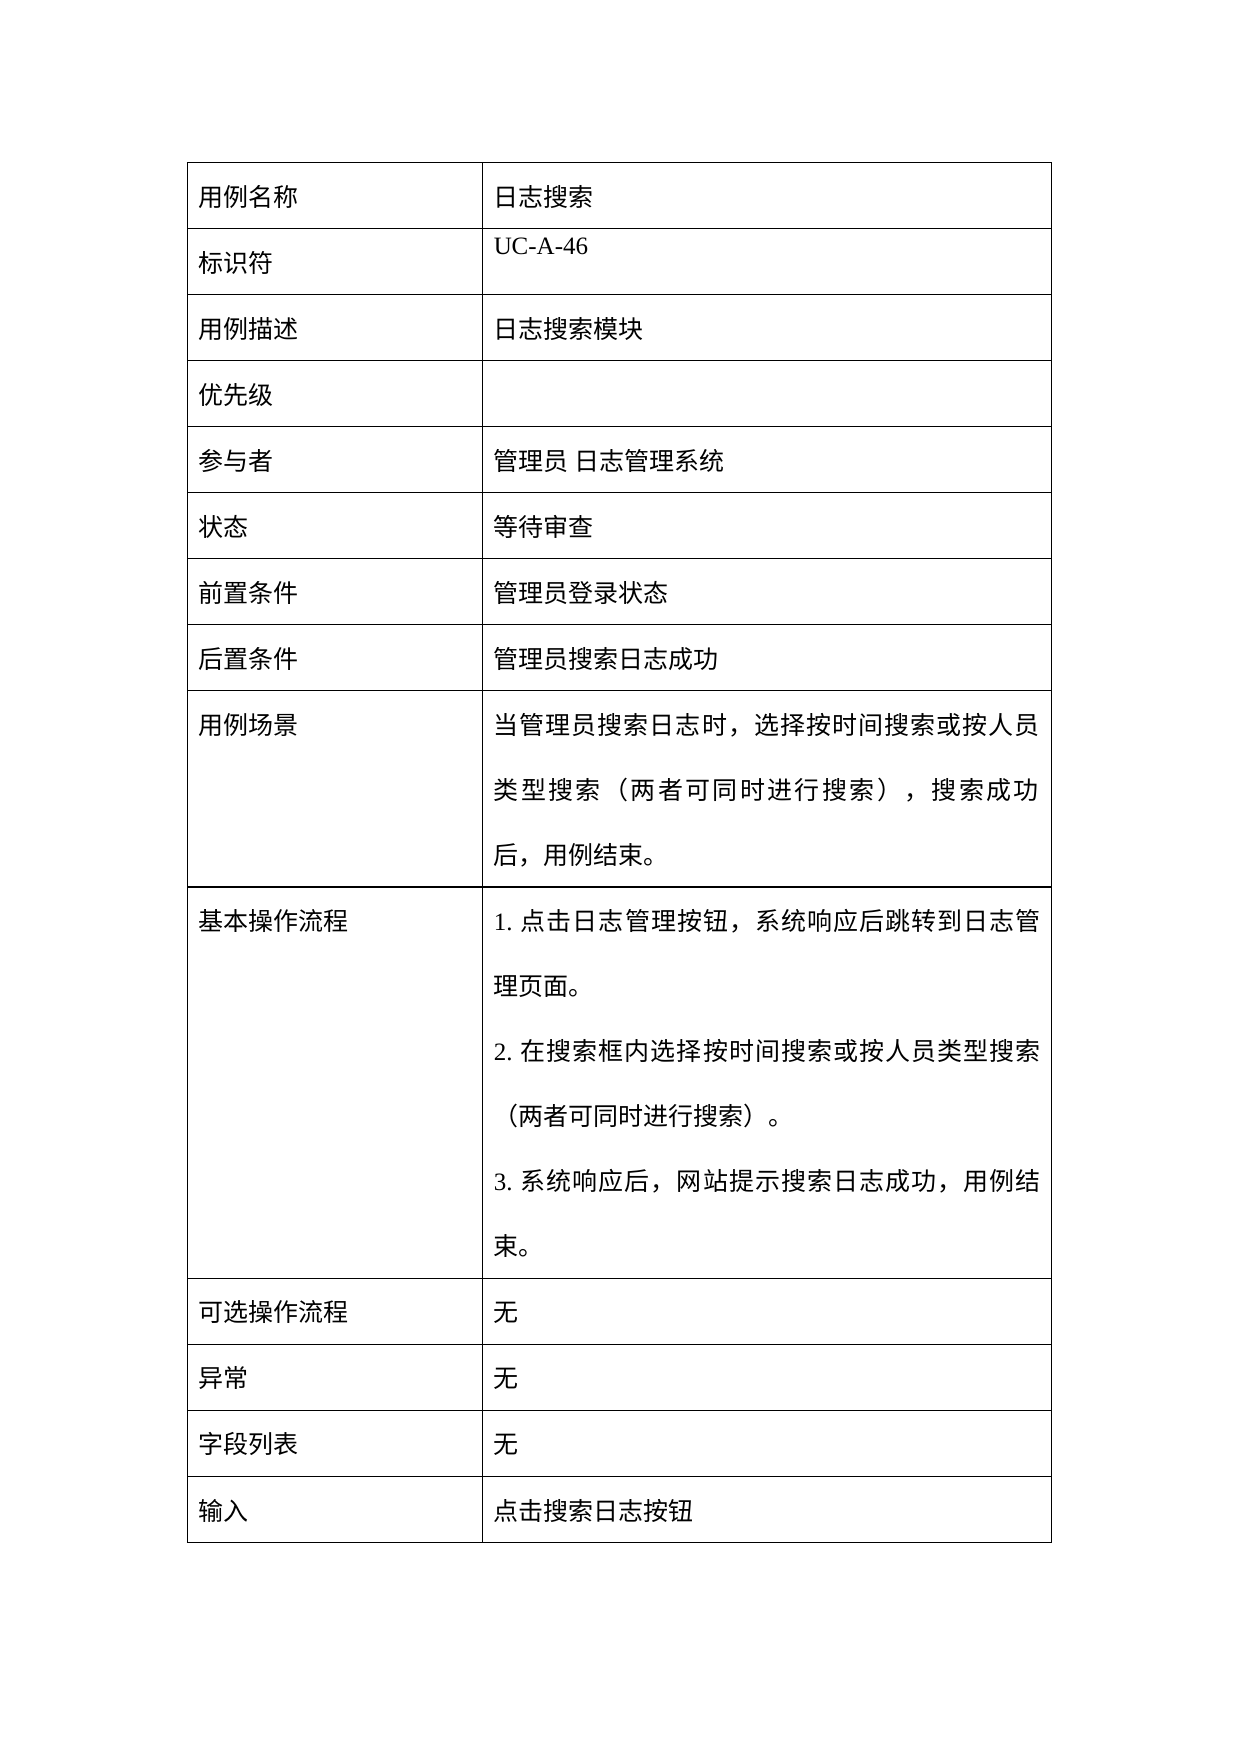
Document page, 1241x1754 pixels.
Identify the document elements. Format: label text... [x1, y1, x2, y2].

table_cell 状态 [188, 493, 482, 558]
table_cell 基本操作流程 [188, 888, 482, 1277]
table_cell 当管理员搜索日志时，选择按时间搜索或按人员类型搜索（两者可同时进行搜索），搜索成功后，用例结束。 [483, 691, 1051, 886]
table_cell 后置条件 [188, 625, 482, 690]
table_cell 点击搜索日志按钮 [483, 1477, 1051, 1542]
table_cell 管理员登录状态 [483, 559, 1051, 624]
table_cell 优先级 [188, 361, 482, 426]
table_cell 无 [483, 1279, 1051, 1343]
table_cell 字段列表 [188, 1411, 482, 1476]
table_cell 用例描述 [188, 295, 482, 360]
table_cell 标识符 [188, 229, 482, 294]
table_cell 无 [483, 1411, 1051, 1476]
table_cell 管理员 日志管理系统 [483, 427, 1051, 492]
table_cell 1. 点击日志管理按钮，系统响应后跳转到日志管理页面。 2. 在搜索框内选择按时间搜索或按人员类型搜索（两者可同时进行搜索）。 3. 系统响应后，网站提示搜索日志成功，用例结束。 [483, 888, 1051, 1277]
table_cell 管理员搜索日志成功 [483, 625, 1051, 690]
table_cell 日志搜索模块 [483, 295, 1051, 360]
table_cell [483, 361, 1051, 426]
table_cell 用例场景 [188, 691, 482, 886]
table_cell 可选操作流程 [188, 1279, 482, 1343]
table_cell 等待审查 [483, 493, 1051, 558]
table_cell 参与者 [188, 427, 482, 492]
table_header 日志搜索 [483, 163, 1051, 228]
table_cell 输入 [188, 1477, 482, 1542]
table_cell UC-A-46 [483, 229, 1051, 294]
table_cell 前置条件 [188, 559, 482, 624]
table_header 用例名称 [188, 163, 482, 228]
table_cell 异常 [188, 1345, 482, 1409]
table_cell 无 [483, 1345, 1051, 1409]
